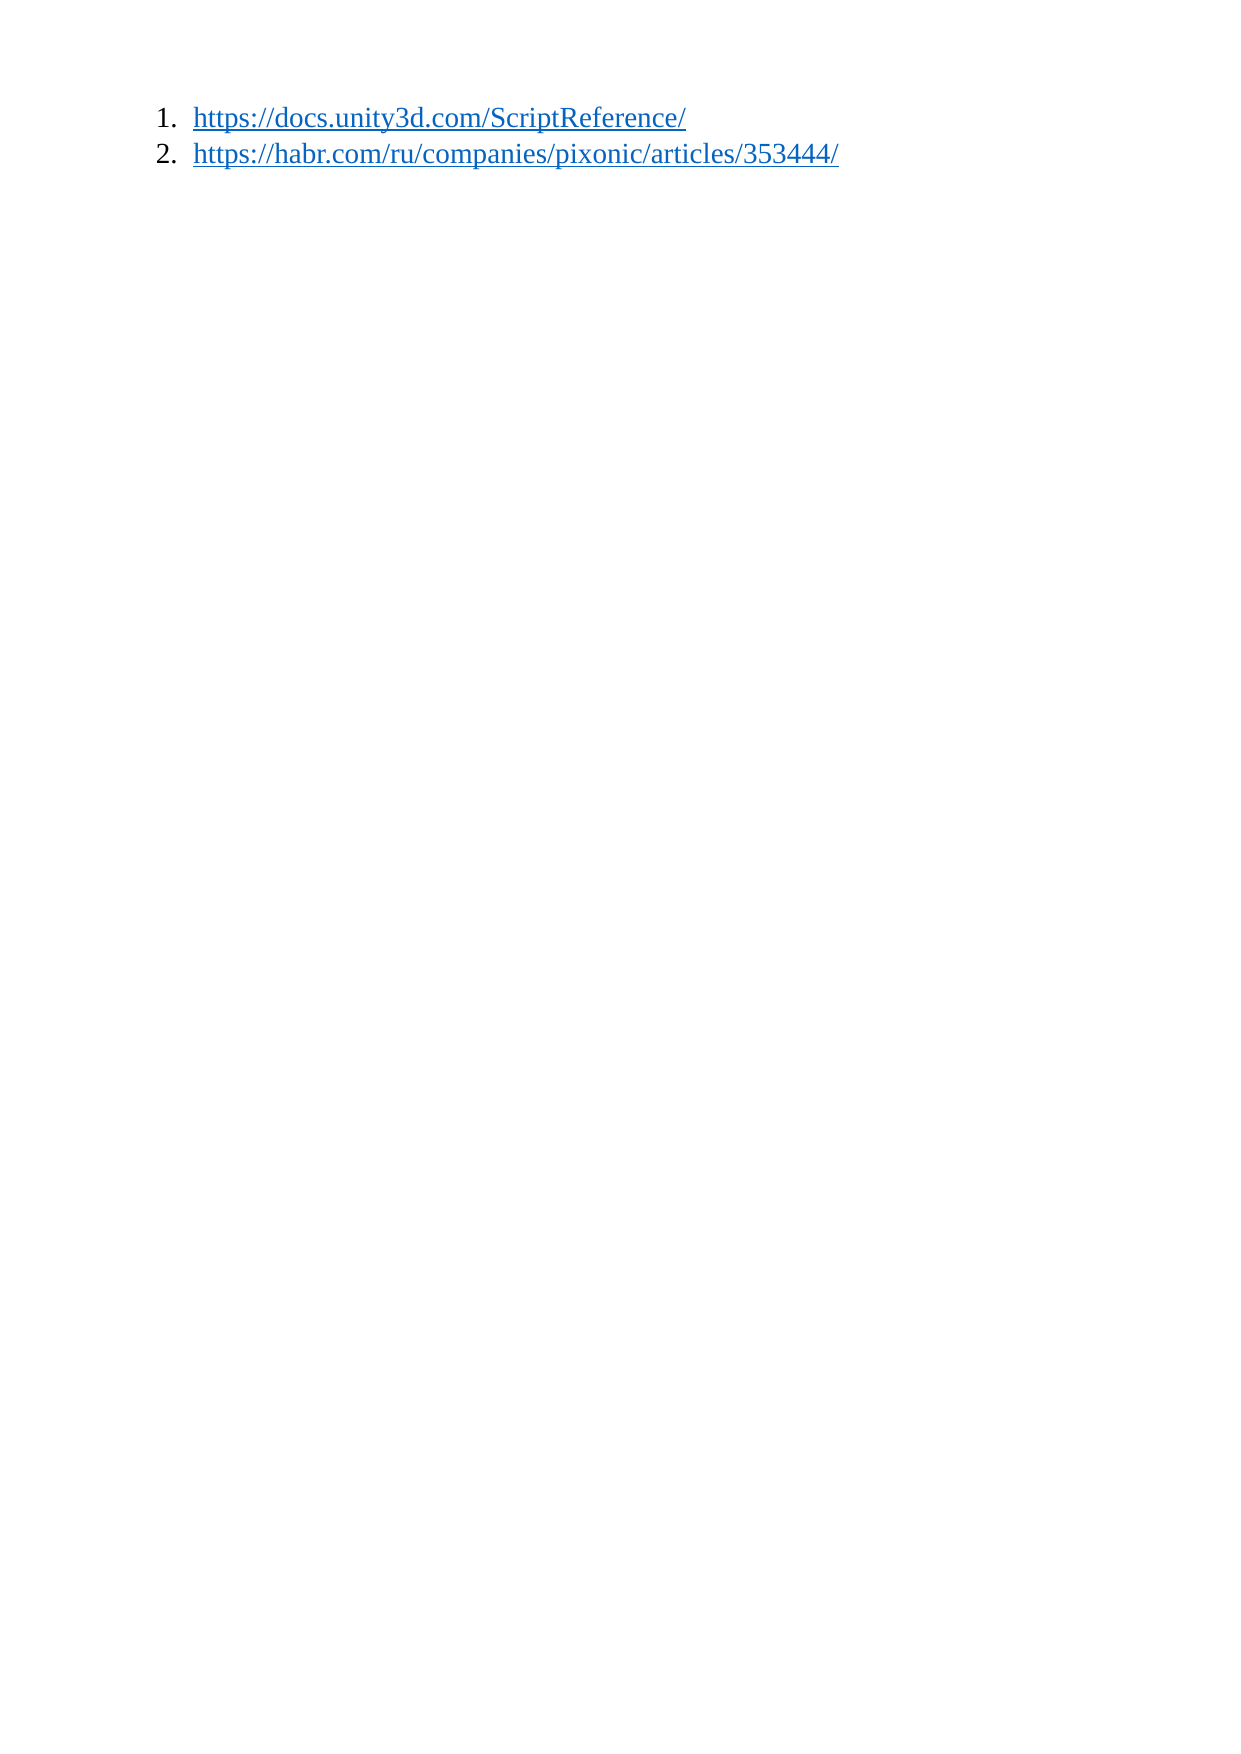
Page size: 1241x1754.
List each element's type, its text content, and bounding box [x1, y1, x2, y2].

list https://docs.unity3d.com/ScriptReference/ [156, 100, 1140, 134]
list https://habr.com/ru/companies/pixonic/articles/353444/ [156, 137, 1140, 170]
